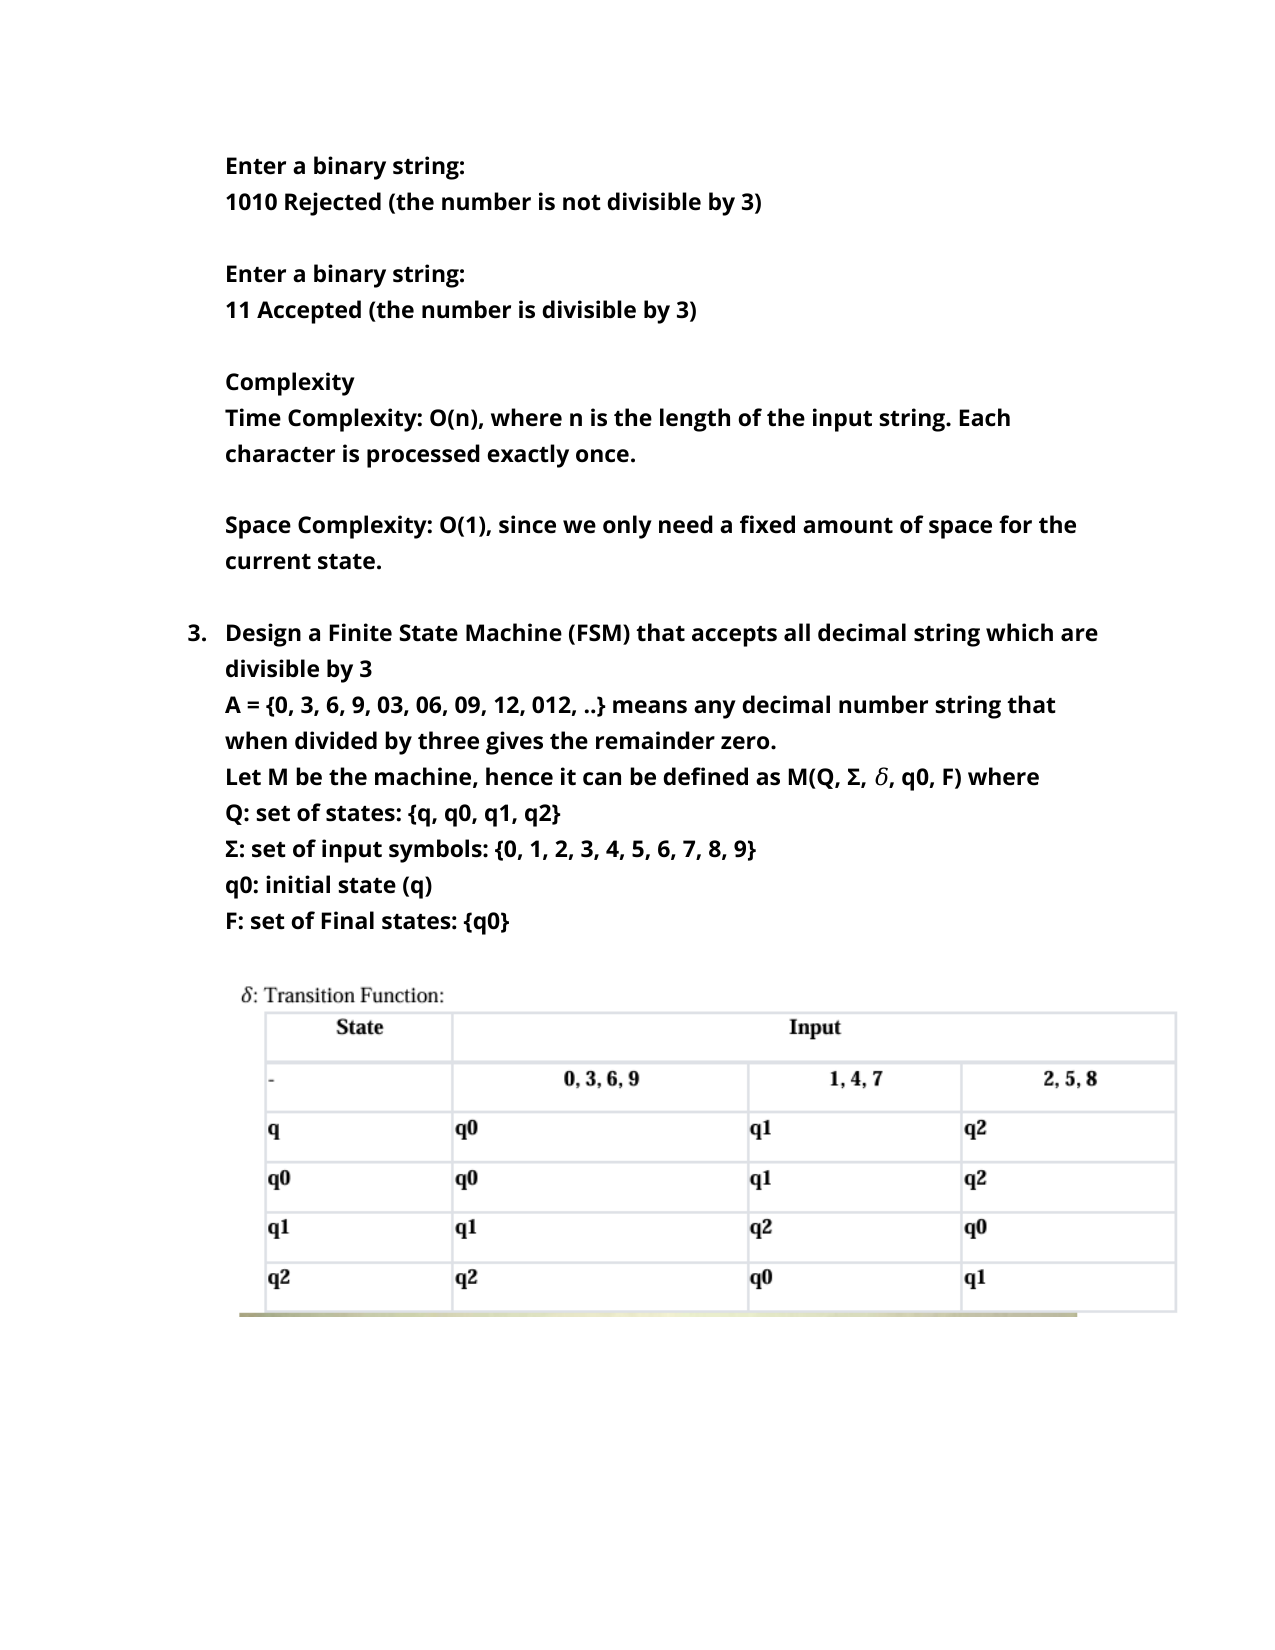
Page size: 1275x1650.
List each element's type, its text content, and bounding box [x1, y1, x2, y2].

text Complexity [225, 366, 1125, 397]
text F: set of Final states: {q0} [225, 905, 1125, 936]
text Space Complexity: O(1), since we only need a fixed amount of space for the current state. [225, 509, 1125, 577]
text 11 Accepted (the number is divisible by 3) [225, 294, 1125, 325]
text Q: set of states: {q, q0, q1, q2} [225, 797, 1125, 828]
text q0: initial state (q) [225, 869, 1125, 900]
list Design a Finite State Machine (FSM) that accepts all decimal string which are divisible by 3 [187, 617, 1125, 684]
picture [225, 976, 1200, 1317]
text Time Complexity: O(n), where n is the length of the input string. Each character is processed exactly once. [225, 402, 1125, 469]
text Enter a binary string: [225, 150, 1125, 181]
text Let M be the machine, hence it can be defined as M(Q, Σ, 𝛿, q0, F) where [225, 761, 1125, 792]
text A = {0, 3, 6, 9, 03, 06, 09, 12, 012, ..} means any decimal number string that when divided by three gives the remainder zero. [225, 689, 1125, 756]
text 1010 Rejected (the number is not divisible by 3) [225, 186, 1125, 217]
text Enter a binary string: [225, 258, 1125, 289]
text Σ: set of input symbols: {0, 1, 2, 3, 4, 5, 6, 7, 8, 9} [225, 833, 1125, 864]
